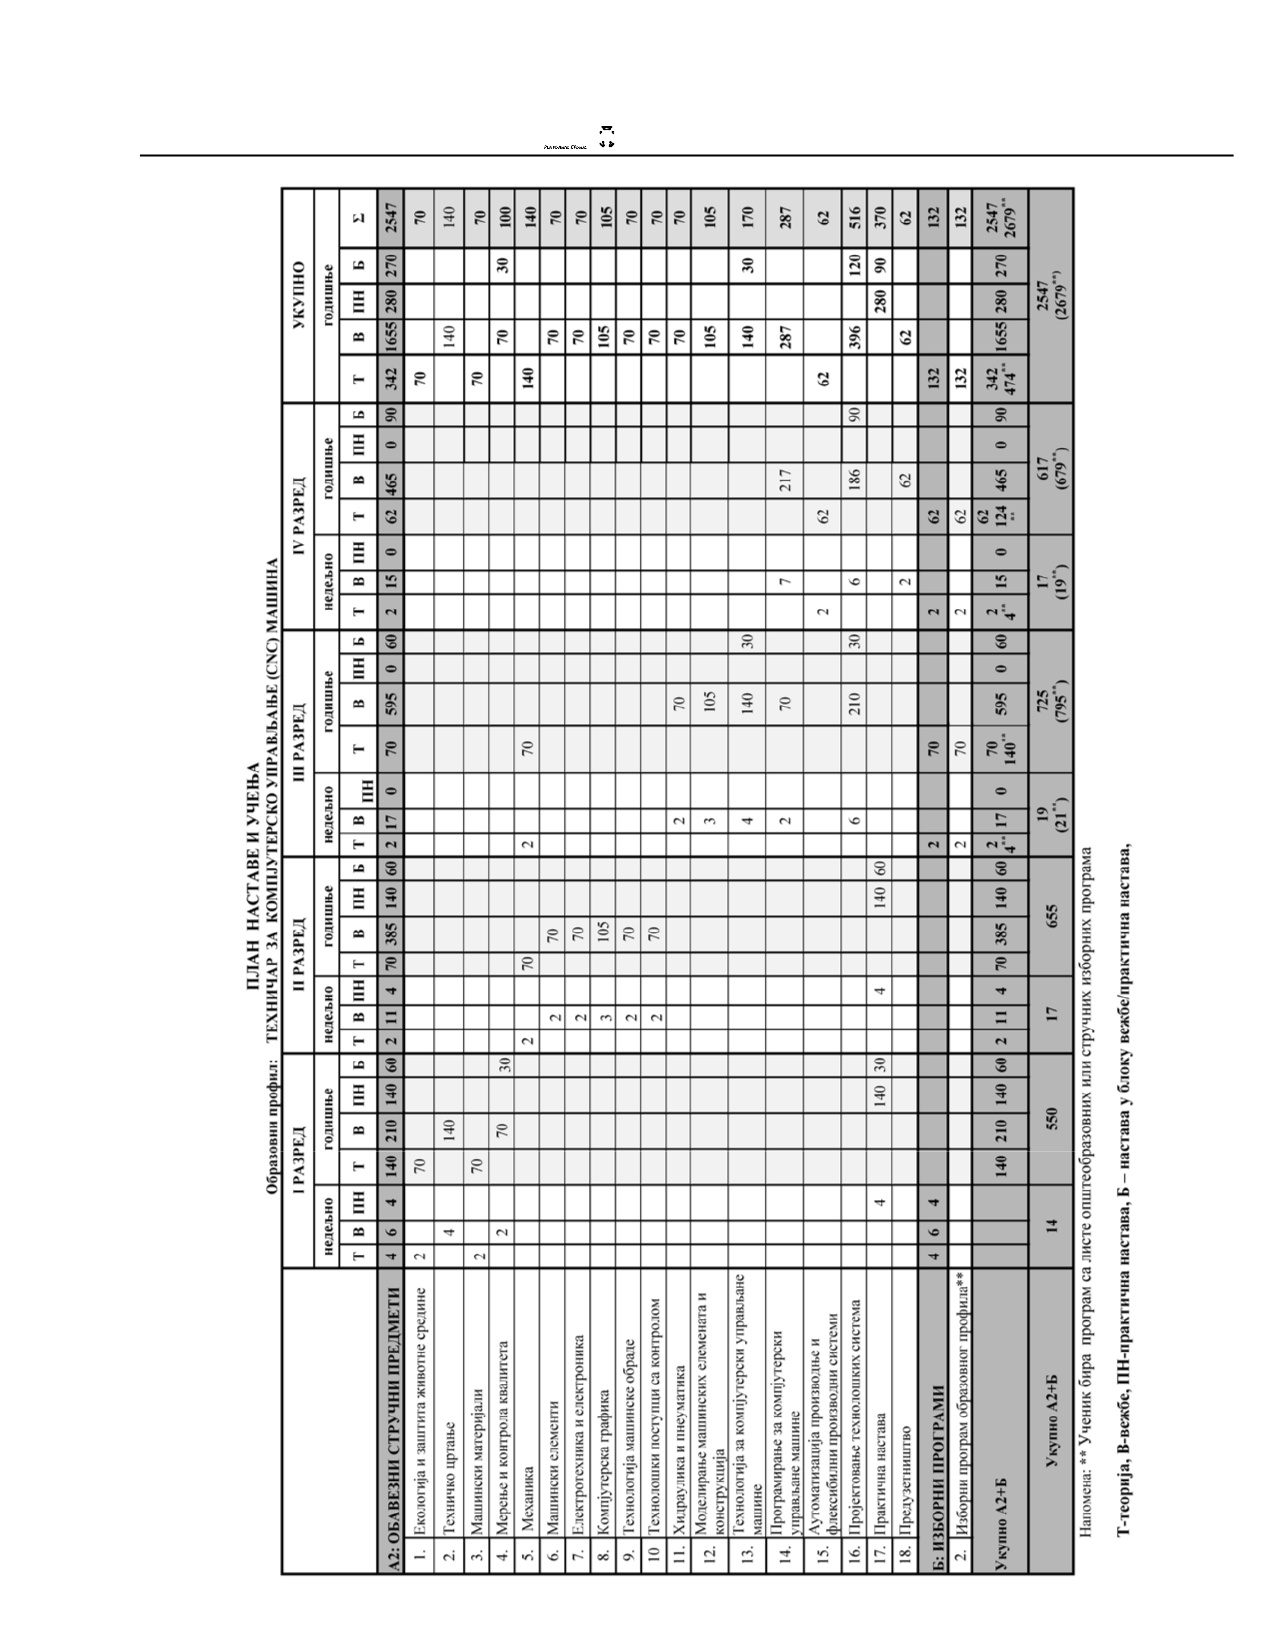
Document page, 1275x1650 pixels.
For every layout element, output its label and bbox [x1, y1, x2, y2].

picture [139, 126, 1234, 1578]
